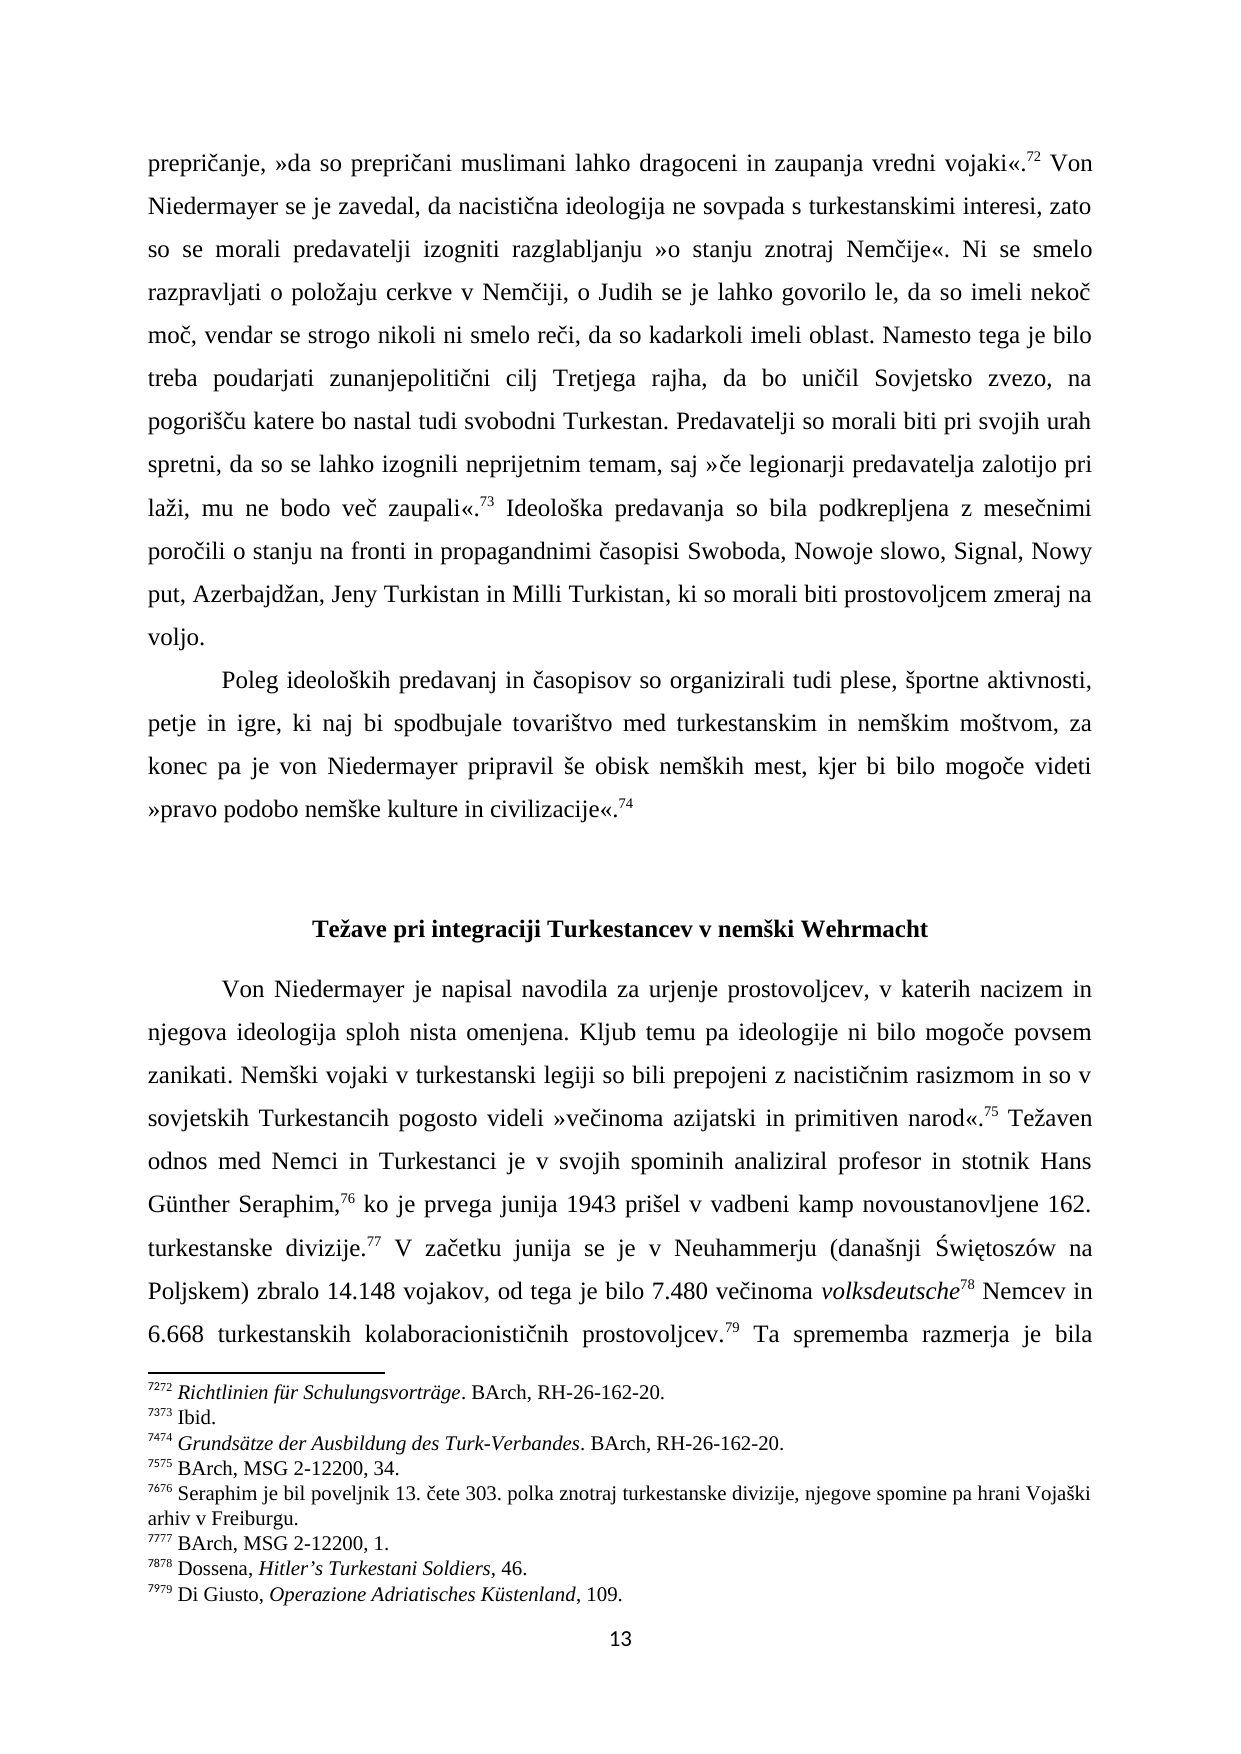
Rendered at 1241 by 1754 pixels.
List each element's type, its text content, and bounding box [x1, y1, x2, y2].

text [148, 974, 1093, 1348]
text Težave pri integraciji Turkestancev v nemški Wehrmacht [148, 914, 1093, 943]
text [148, 148, 1093, 651]
text Poleg ideoloških predavanj in časopisov so organizirali tudi plese, športne aktivnosti, petje in igre, ki naj bi spodbujale tovarištvo med turkestanskim in nemškim moštvom, za konec pa je von Niedermayer pripravil še obisk nemških mest, kjer bi bilo mogoče videti »pravo podobo nemške kulture in civilizacije«. [148, 665, 1093, 823]
